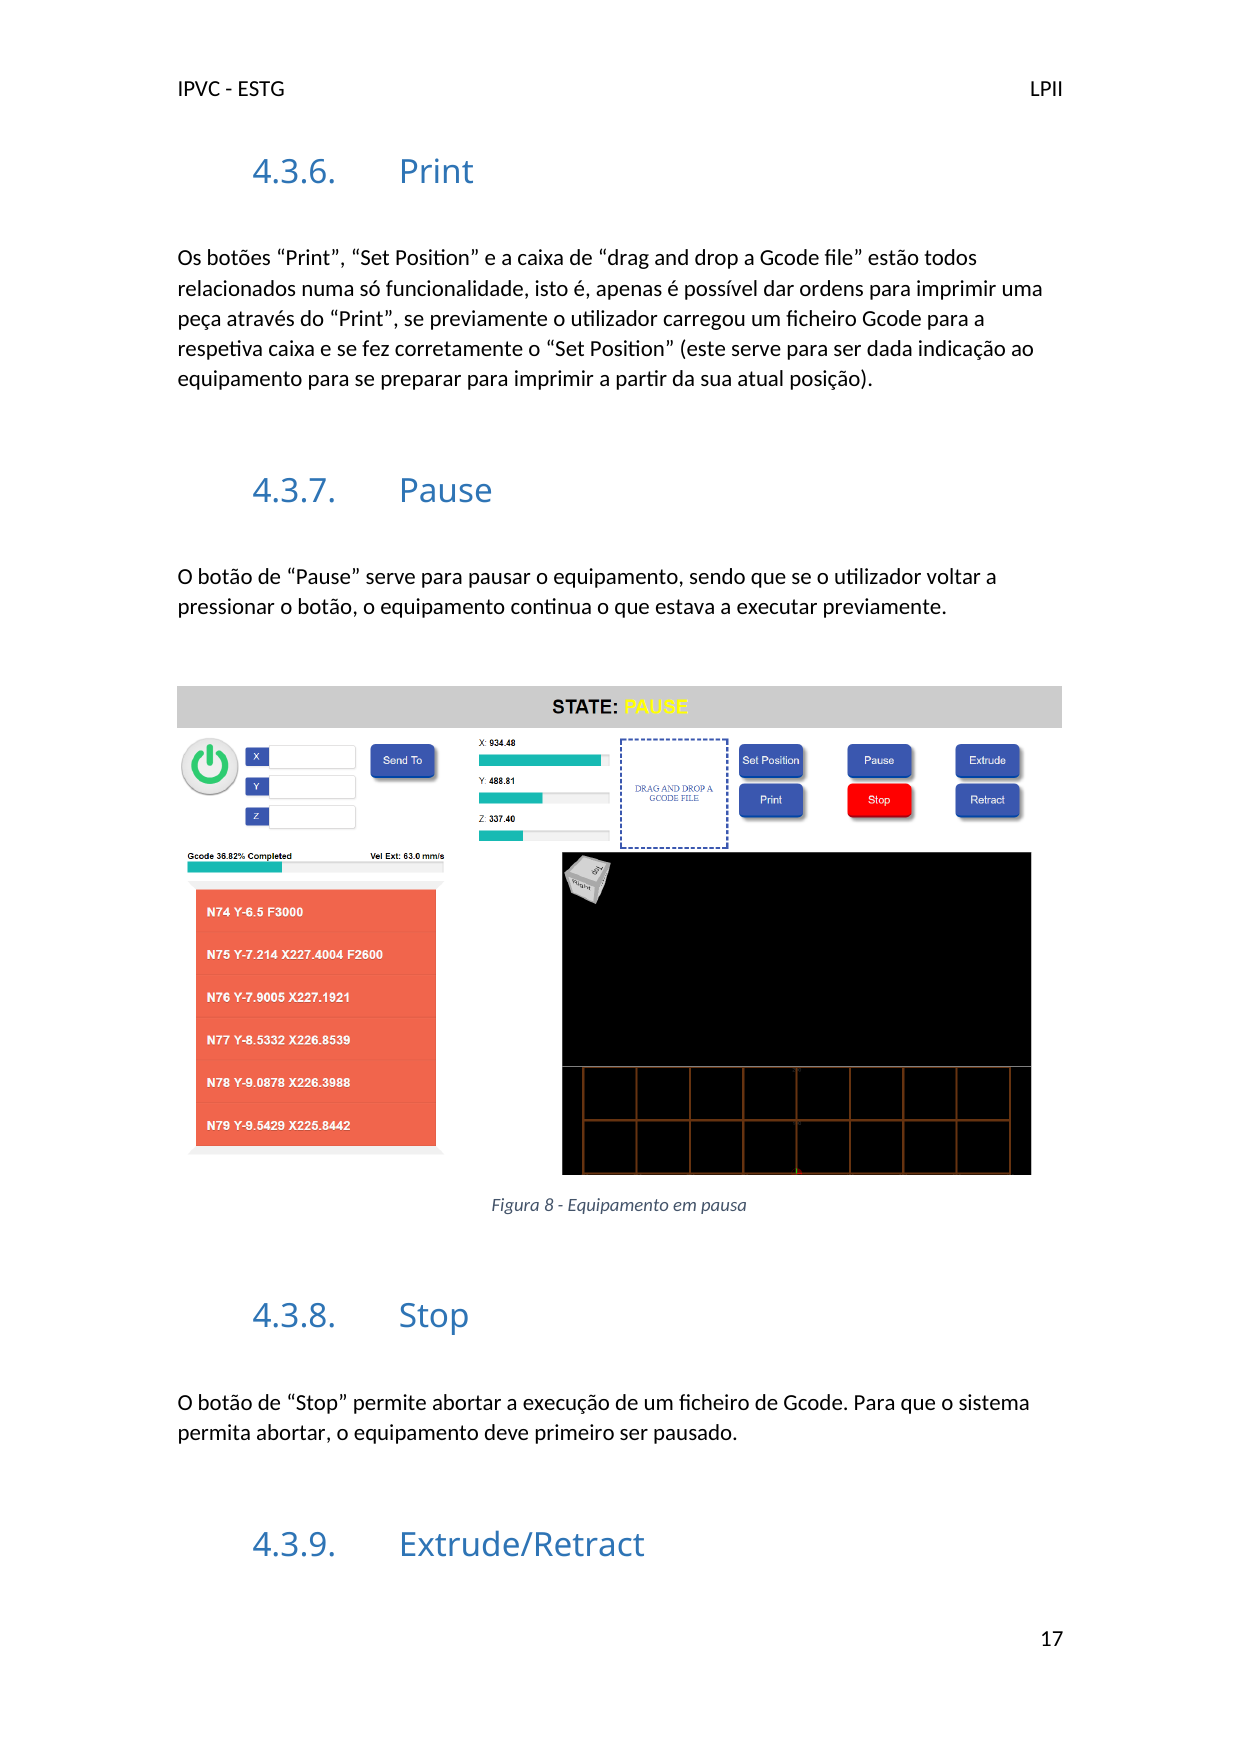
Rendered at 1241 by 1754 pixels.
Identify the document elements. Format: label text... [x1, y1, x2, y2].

subtitle Print [252, 148, 1063, 193]
text Os botões “Print”, “Set Position” e a caixa de “drag and drop a Gcode file” estão todos relacionados numa só funcionalidade, isto é, apenas é possível dar ordens para imprimir uma peça através do “Print”, se previamente o utilizador carregou um ficheiro Gcode para a respetiva caixa e se fez corretamente o “Set Position” (este serve para ser dada indicação ao equipamento para se preparar para imprimir a partir da sua atual posição). [177, 243, 1063, 392]
text Figura 8 - Equipamento em pausa [177, 1193, 1063, 1216]
subtitle Pause [252, 466, 1063, 512]
text O botão de “Stop” permite abortar a execução de um ficheiro de Gcode. Para que o sistema permita abortar, o equipamento deve primeiro ser pausado. [177, 1388, 1063, 1446]
picture [177, 686, 1062, 1175]
subtitle Stop [252, 1292, 1063, 1338]
subtitle Extrude/Retract [252, 1520, 1063, 1566]
text O botão de “Pause” serve para pausar o equipamento, sendo que se o utilizador voltar a pressionar o botão, o equipamento continua o que estava a executar previamente. [177, 562, 1063, 620]
